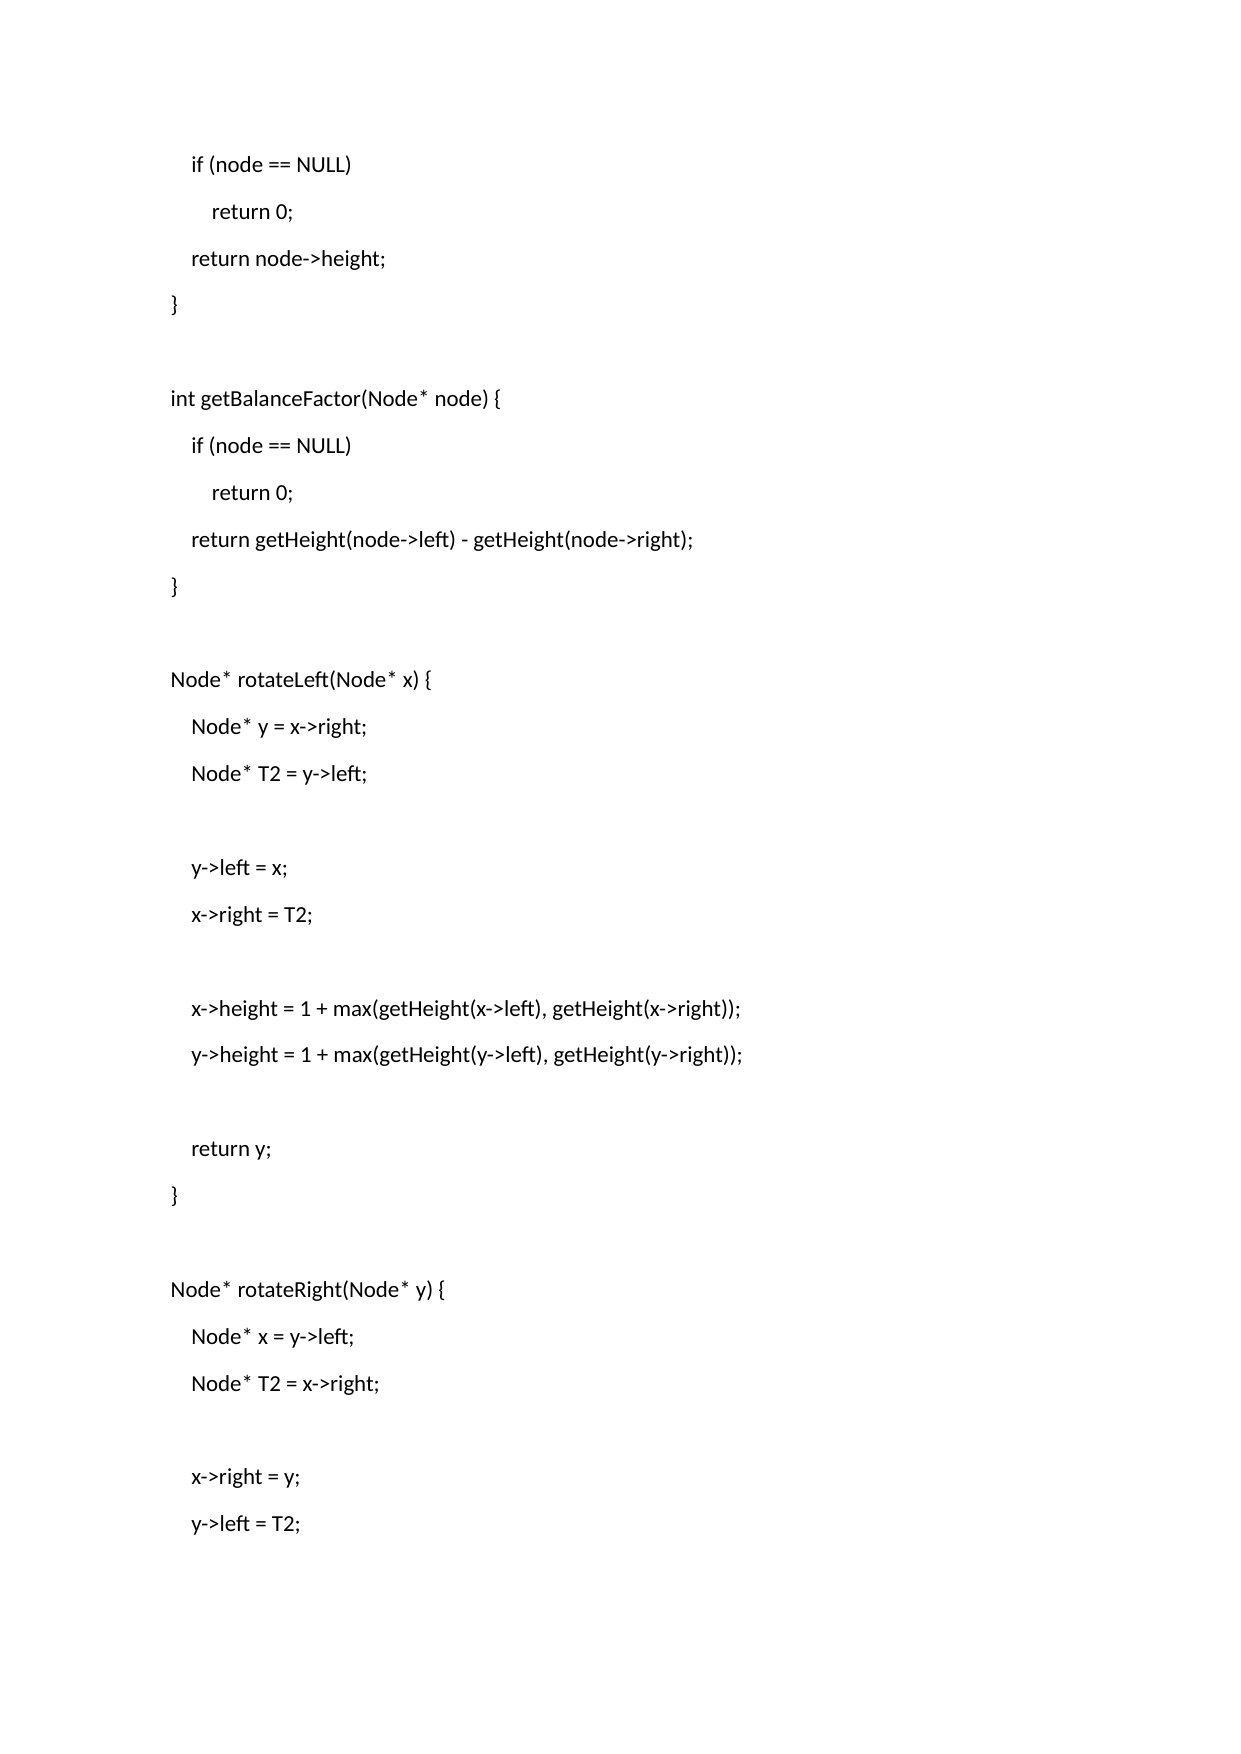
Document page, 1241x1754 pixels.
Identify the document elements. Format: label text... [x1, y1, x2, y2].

text return getHeight(node->left) - getHeight(node->right); [150, 525, 1090, 553]
text Node* T2 = x->right; [150, 1369, 1090, 1397]
text } [150, 572, 1090, 600]
text Node* rotateRight(Node* y) { [150, 1275, 1090, 1303]
text Node* T2 = y->left; [150, 759, 1090, 787]
text Node* y = x->right; [150, 712, 1090, 741]
text x->right = y; [150, 1462, 1090, 1491]
text } [150, 1181, 1090, 1209]
text if (node == NULL) [150, 431, 1090, 459]
text return 0; [150, 197, 1090, 225]
text y->left = T2; [150, 1509, 1090, 1537]
text Node* rotateLeft(Node* x) { [150, 666, 1090, 694]
text return y; [150, 1134, 1090, 1162]
text Node* x = y->left; [150, 1322, 1090, 1350]
text if (node == NULL) [150, 150, 1090, 178]
text y->height = 1 + max(getHeight(y->left), getHeight(y->right)); [150, 1041, 1090, 1069]
text int getBalanceFactor(Node* node) { [150, 384, 1090, 412]
text x->right = T2; [150, 900, 1090, 928]
text y->left = x; [150, 853, 1090, 881]
text x->height = 1 + max(getHeight(x->left), getHeight(x->right)); [150, 994, 1090, 1022]
text } [150, 291, 1090, 319]
text return 0; [150, 478, 1090, 506]
text return node->height; [150, 244, 1090, 272]
